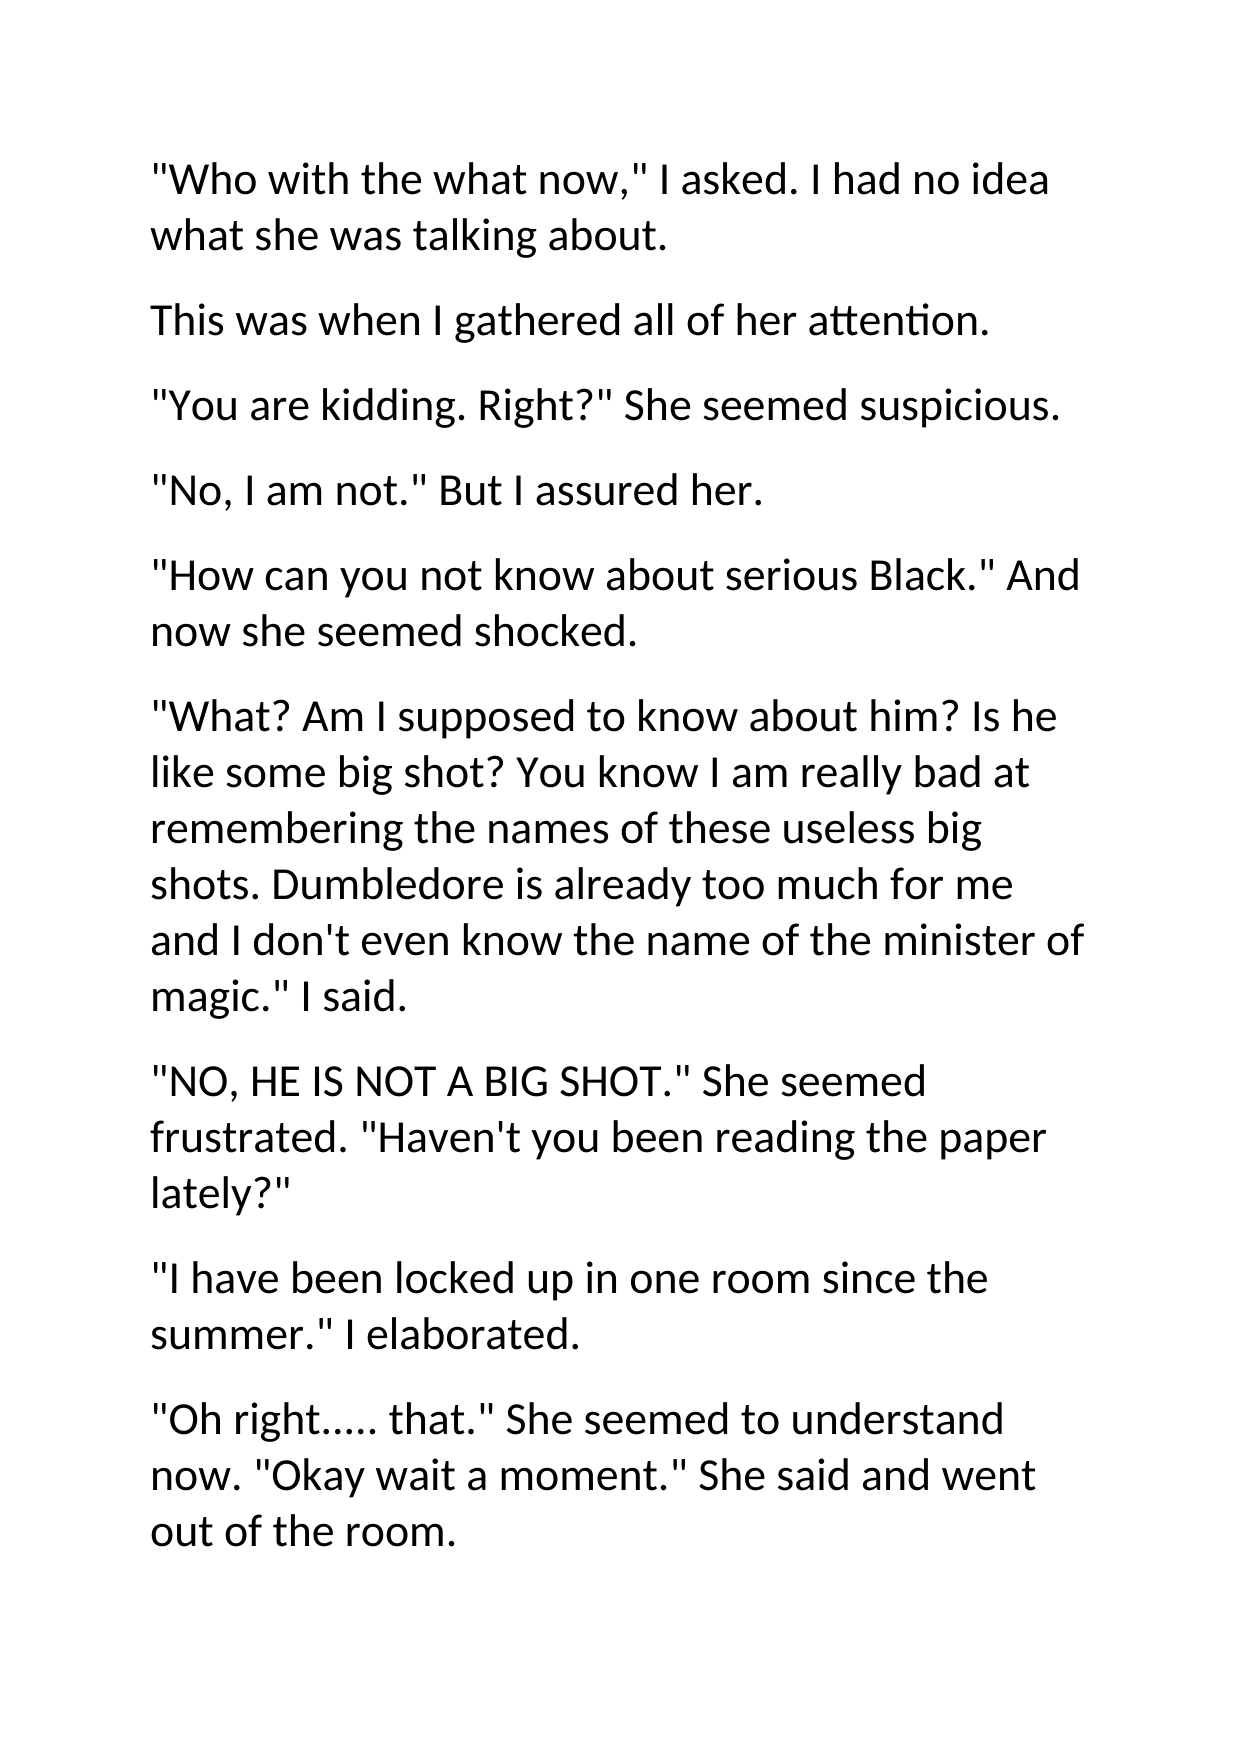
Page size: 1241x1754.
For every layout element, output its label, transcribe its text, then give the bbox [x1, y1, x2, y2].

text "What? Am I supposed to know about him? Is he like some big shot? You know I am really bad at remembering the names of these useless big shots. Dumbledore is already too much for me and I don't even know the name of the minister of magic." I said. [150, 687, 1090, 1023]
text "How can you not know about serious Black." And now she seemed shocked. [150, 546, 1090, 658]
text "NO, HE IS NOT A BIG SHOT." She seemed frustrated. "Haven't you been reading the paper lately?" [150, 1052, 1090, 1220]
text "No, I am not." But I assured her. [150, 461, 1090, 517]
text "Who with the what now," I asked. I had no idea what she was talking about. [150, 150, 1090, 262]
text "I have been locked up in one room since the summer." I elaborated. [150, 1249, 1090, 1361]
text This was when I gathered all of her attention. [150, 291, 1090, 347]
text "Oh right..... that." She seemed to understand now. "Okay wait a moment." She said and went out of the room. [150, 1390, 1090, 1558]
text "You are kidding. Right?" She seemed suspicious. [150, 376, 1090, 432]
